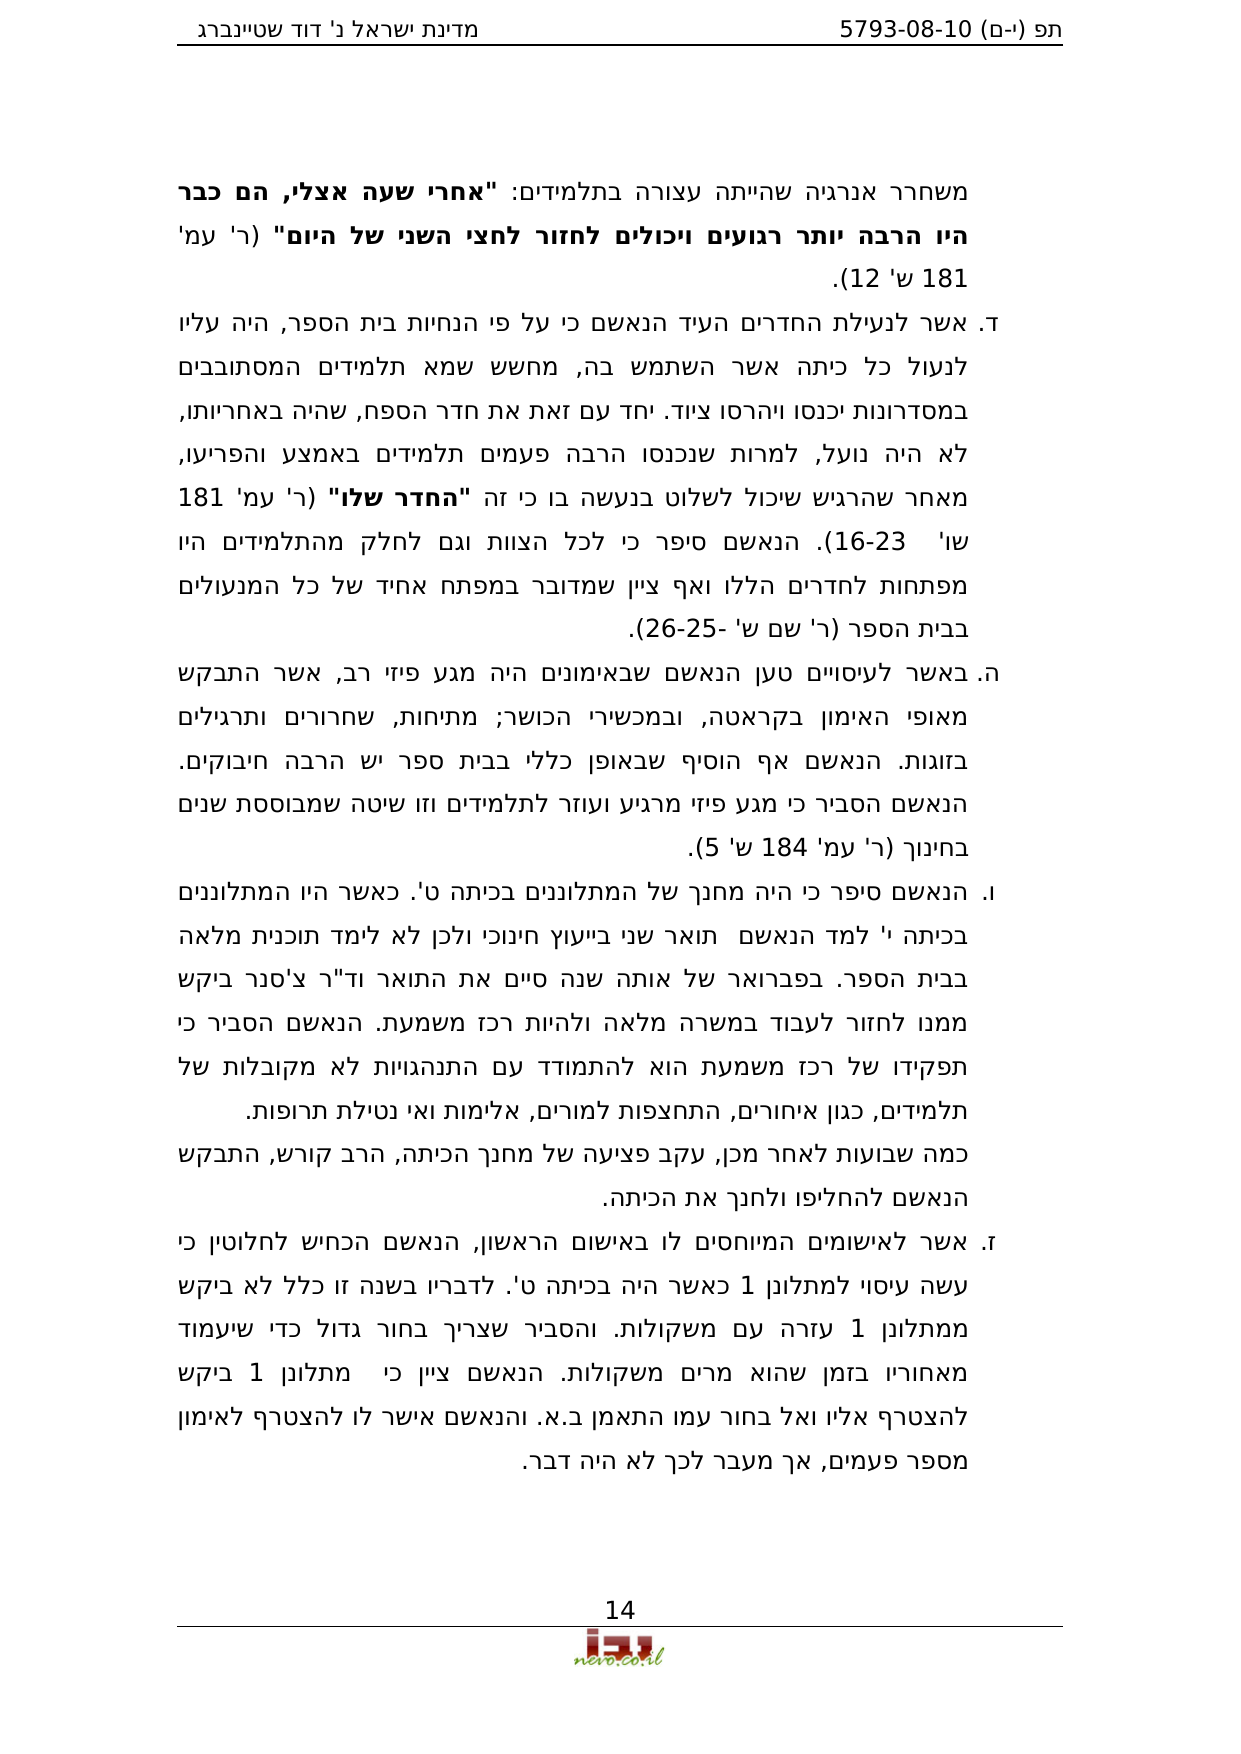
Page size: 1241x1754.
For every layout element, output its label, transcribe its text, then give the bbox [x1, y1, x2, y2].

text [177, 177, 969, 294]
text כמה שבועות לאחר מכן, עקב פציעה של מחנך הכיתה, הרב קורש, התבקש הנאשם להחליפו ולחנך את הכיתה. [177, 1140, 969, 1213]
list הנאשם סיפר כי היה מחנך של המתלוננים בכיתה ט'. כאשר היו המתלוננים בכיתה י' למד הנאשם תואר שני בייעוץ חינוכי ולכן לא לימד תוכנית מלאה בבית הספר. בפברואר של אותה שנה סיים את התואר וד"ר צ'סנר ביקש ממנו לחזור לעבוד במשרה מלאה ולהיות רכז משמעת. הנאשם הסביר כי תפקידו של רכז משמעת הוא להתמודד עם התנהגויות לא מקובלות של תלמידים, כגון איחורים, התחצפות למורים, אלימות ואי נטילת תרופות. [177, 877, 988, 1125]
list אשר לאישומים המיוחסים לו באישום הראשון, הנאשם הכחיש לחלוטין כי עשה עיסוי למתלונן 1 כאשר היה בכיתה ט'. לדבריו בשנה זו כלל לא ביקש ממתלונן 1 עזרה עם משקולות. והסביר שצריך בחור גדול כדי שיעמוד מאחוריו בזמן שהוא מרים משקולות. הנאשם ציין כי מתלונן 1 ביקש להצטרף אליו ואל בחור עמו התאמן ב.א. והנאשם אישר לו להצטרף לאימון מספר פעמים, אך מעבר לכך לא היה דבר. [177, 1227, 988, 1475]
list אשר לנעילת החדרים העיד הנאשם כי על פי הנחיות בית הספר, היה עליו לנעול כל כיתה אשר השתמש בה, מחשש שמא תלמידים המסתובבים במסדרונות יכנסו ויהרסו ציוד. יחד עם זאת את חדר הספח, שהיה באחריותו, לא היה נועל, למרות שנכנסו הרבה פעמים תלמידים באמצע והפריעו, מאחר שהרגיש שיכול לשלוט בנעשה בו כי זה "החדר שלו" (ר' עמ' 181 שו' 16-23). הנאשם סיפר כי לכל הצוות וגם לחלק מהתלמידים היו מפתחות לחדרים הללו ואף ציין שמדובר במפתח אחיד של כל המנעולים בבית הספר (ר' שם ש' -26-25). [177, 308, 988, 644]
picture [574, 1628, 666, 1667]
list באשר לעיסויים טען הנאשם שבאימונים היה מגע פיזי רב, אשר התבקש מאופי האימון בקראטה, ובמכשירי הכושר; מתיחות, שחרורים ותרגילים בזוגות. הנאשם אף הוסיף שבאופן כללי בבית ספר יש הרבה חיבוקים. הנאשם הסביר כי מגע פיזי מרגיע ועוזר לתלמידים וזו שיטה שמבוססת שנים בחינוך (ר' עמ' 184 ש' 5). [177, 658, 988, 863]
